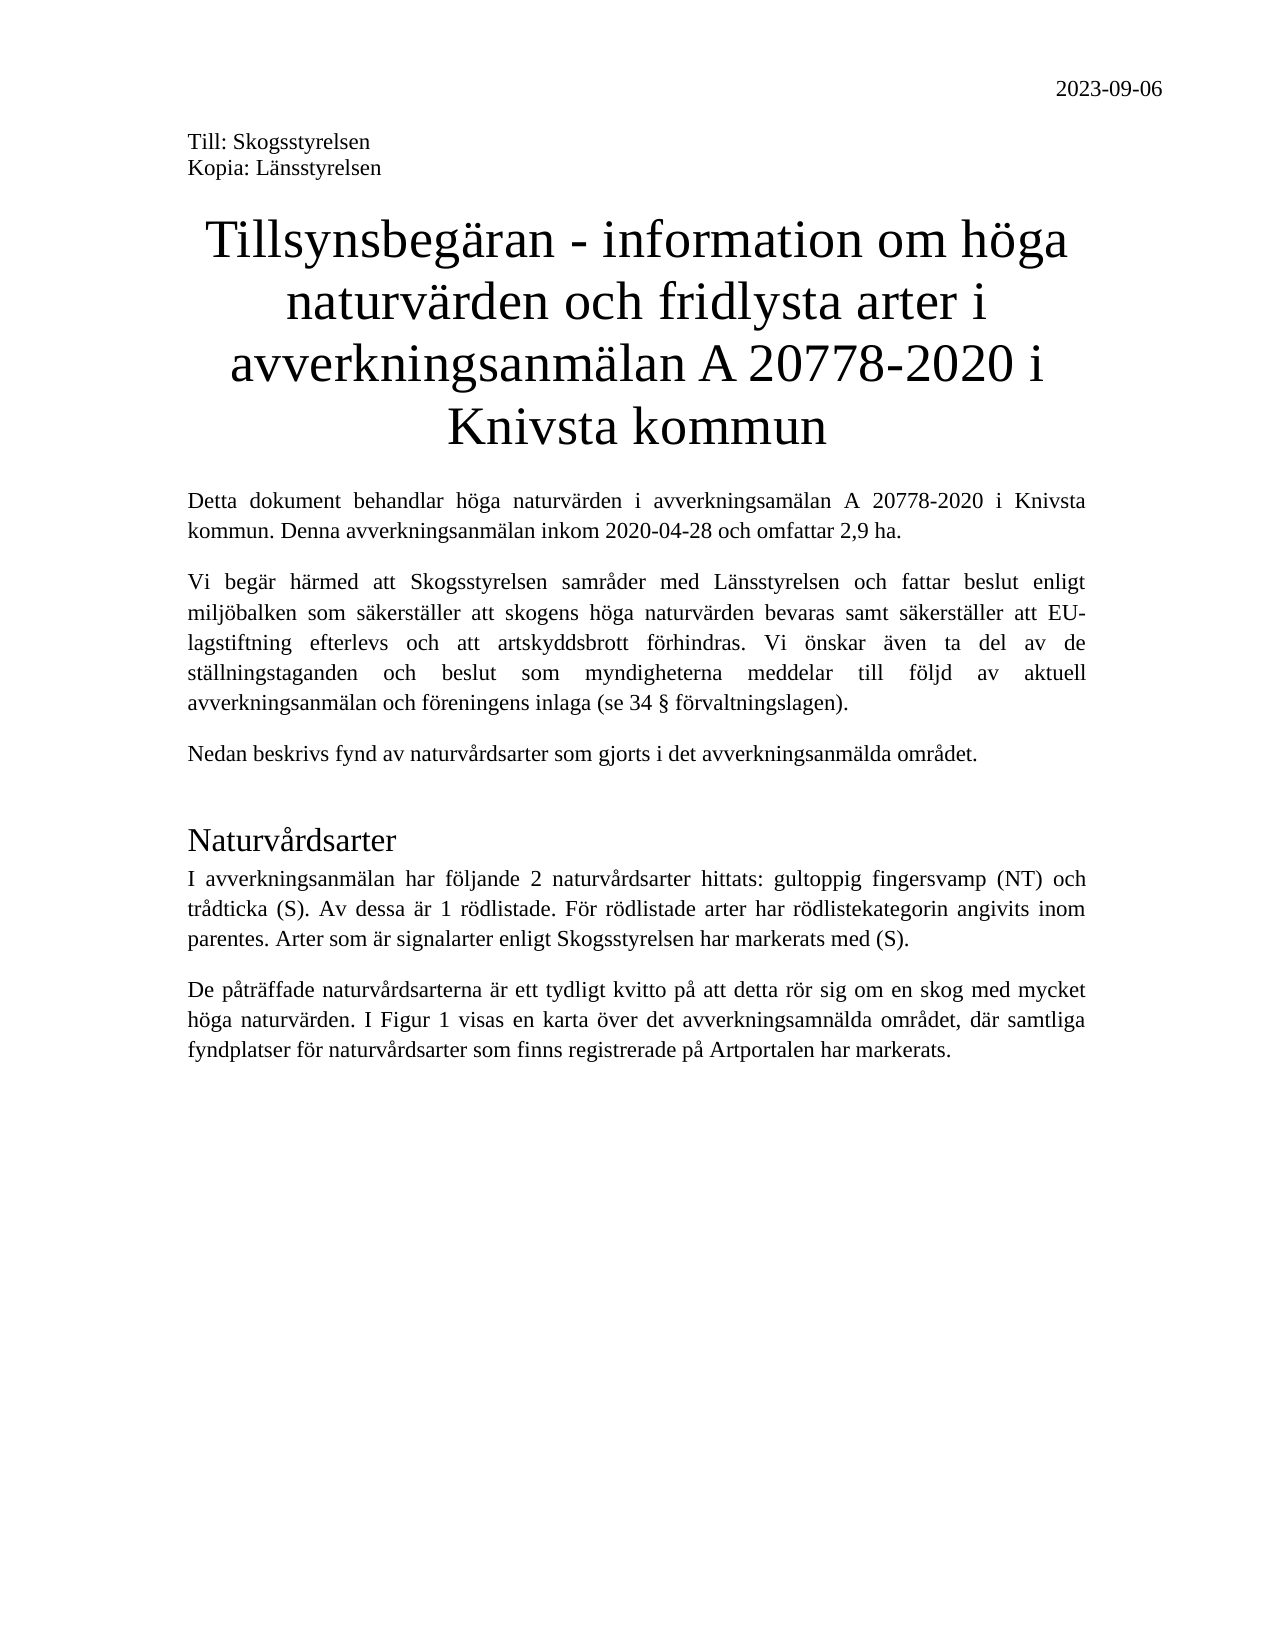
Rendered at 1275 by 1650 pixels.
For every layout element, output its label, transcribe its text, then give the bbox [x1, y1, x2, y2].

title Tillsynsbegäran - information om höga naturvärden och fridlysta arter i avverkningsanmälan A 20778-2020 i Knivsta kommun [187, 207, 1087, 456]
text Nedan beskrivs fynd av naturvårdsarter som gjorts i det avverkningsanmälda området. [187, 740, 1087, 767]
subtitle Naturvårdsarter [187, 821, 1087, 859]
text I avverkningsanmälan har följande 2 naturvårdsarter hittats: gultoppig fingersvamp (NT) och trådticka (S). Av dessa är 1 rödlistade. För rödlistade arter har rödlistekategorin angivits inom parentes. Arter som är signalarter enligt Skogsstyrelsen har markerats med (S). [187, 864, 1087, 951]
text Detta dokument behandlar höga naturvärden i avverkningsamälan A 20778-2020 i Knivsta kommun. Denna avverkningsanmälan inkom 2020-04-28 och omfattar 2,9 ha. [187, 487, 1087, 544]
text Vi begär härmed att Skogsstyrelsen samråder med Länsstyrelsen och fattar beslut enligt miljöbalken som säkerställer att skogens höga naturvärden bevaras samt säkerställer att EU-lagstiftning efterlevs och att artskyddsbrott förhindras. Vi önskar även ta del av de ställningstaganden och beslut som myndigheterna meddelar till följd av aktuell avverkningsanmälan och föreningens inlaga (se 34 § förvaltningslagen). [187, 568, 1087, 716]
text De påträffade naturvårdsarterna är ett tydligt kvitto på att detta rör sig om en skog med mycket höga naturvärden. I Figur 1 visas en karta över det avverkningsamnälda området, där samtliga fyndplatser för naturvårdsarter som finns registrerade på Artportalen har markerats. [187, 976, 1087, 1063]
